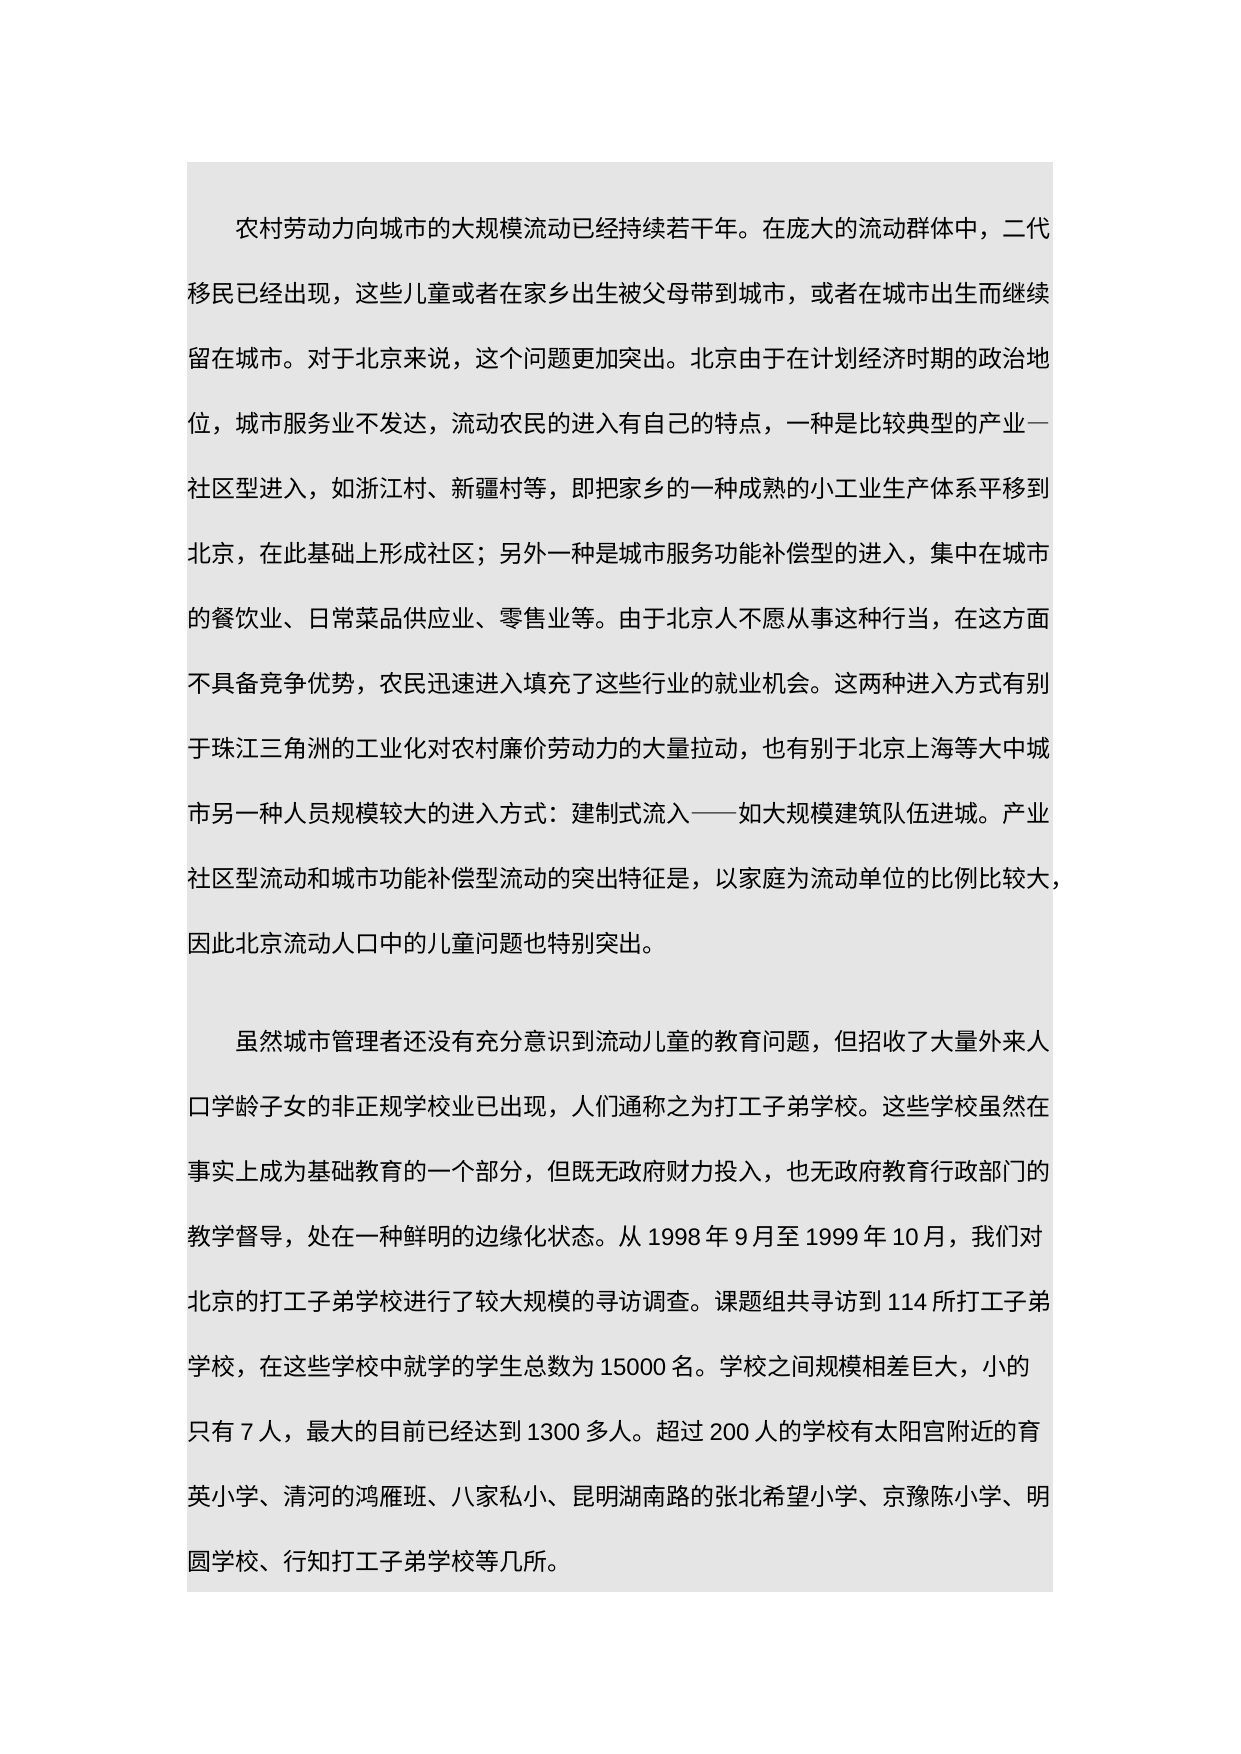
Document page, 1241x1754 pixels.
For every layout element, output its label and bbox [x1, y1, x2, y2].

text [187, 162, 1053, 1592]
